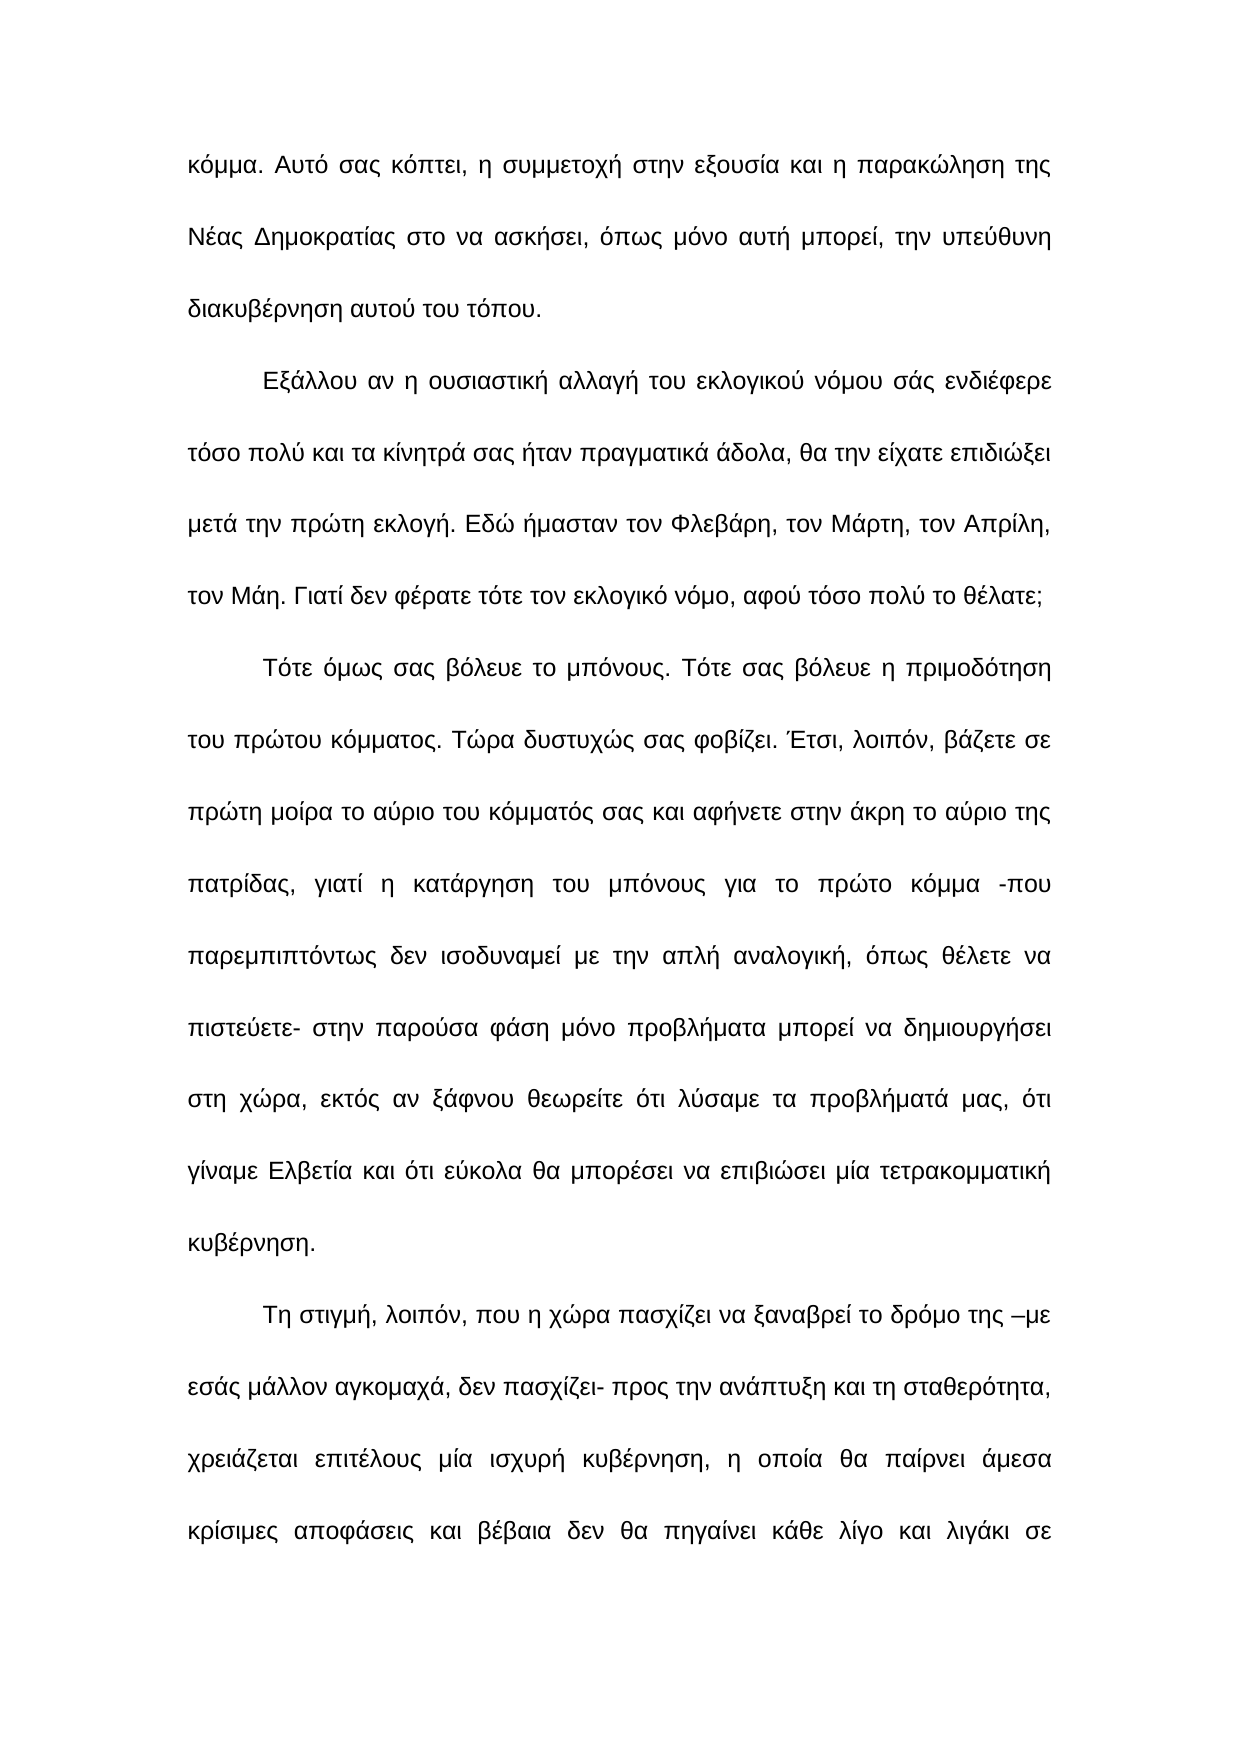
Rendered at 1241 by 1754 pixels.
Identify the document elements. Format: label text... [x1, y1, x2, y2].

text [187, 150, 1053, 322]
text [187, 1300, 1053, 1544]
text Εξάλλου αν η ουσιαστική αλλαγή του εκλογικού νόμου σάς ενδιέφερε τόσο πολύ και τα κίνητρά σας ήταν πραγματικά άδολα, θα την είχατε επιδιώξει μετά την πρώτη εκλογή. Εδώ ήμασταν τον Φλεβάρη, τον Μάρτη, τον Απρίλη, τον Μάη. Γιατί δεν φέρατε τότε τον εκλογικό νόμο, αφού τόσο πολύ το θέλατε; [187, 366, 1053, 610]
text Τότε όμως σας βόλευε το μπόνους. Τότε σας βόλευε η πριμοδότηση του πρώτου κόμματος. Τώρα δυστυχώς σας φοβίζει. Έτσι, λοιπόν, βάζετε σε πρώτη μοίρα το αύριο του κόμματός σας και αφήνετε στην άκρη το αύριο της πατρίδας, γιατί η κατάργηση του μπόνους για το πρώτο κόμμα -που παρεμπιπτόντως δεν ισοδυναμεί με την απλή αναλογική, όπως θέλετε να πιστεύετε- στην παρούσα φάση μόνο προβλήματα μπορεί να δημιουργήσει στη χώρα, εκτός αν ξάφνου θεωρείτε ότι λύσαμε τα προβλήματά μας, ότι γίναμε Ελβετία και ότι εύκολα θα μπορέσει να επιβιώσει μία τετρακομματική κυβέρνηση. [187, 653, 1053, 1257]
